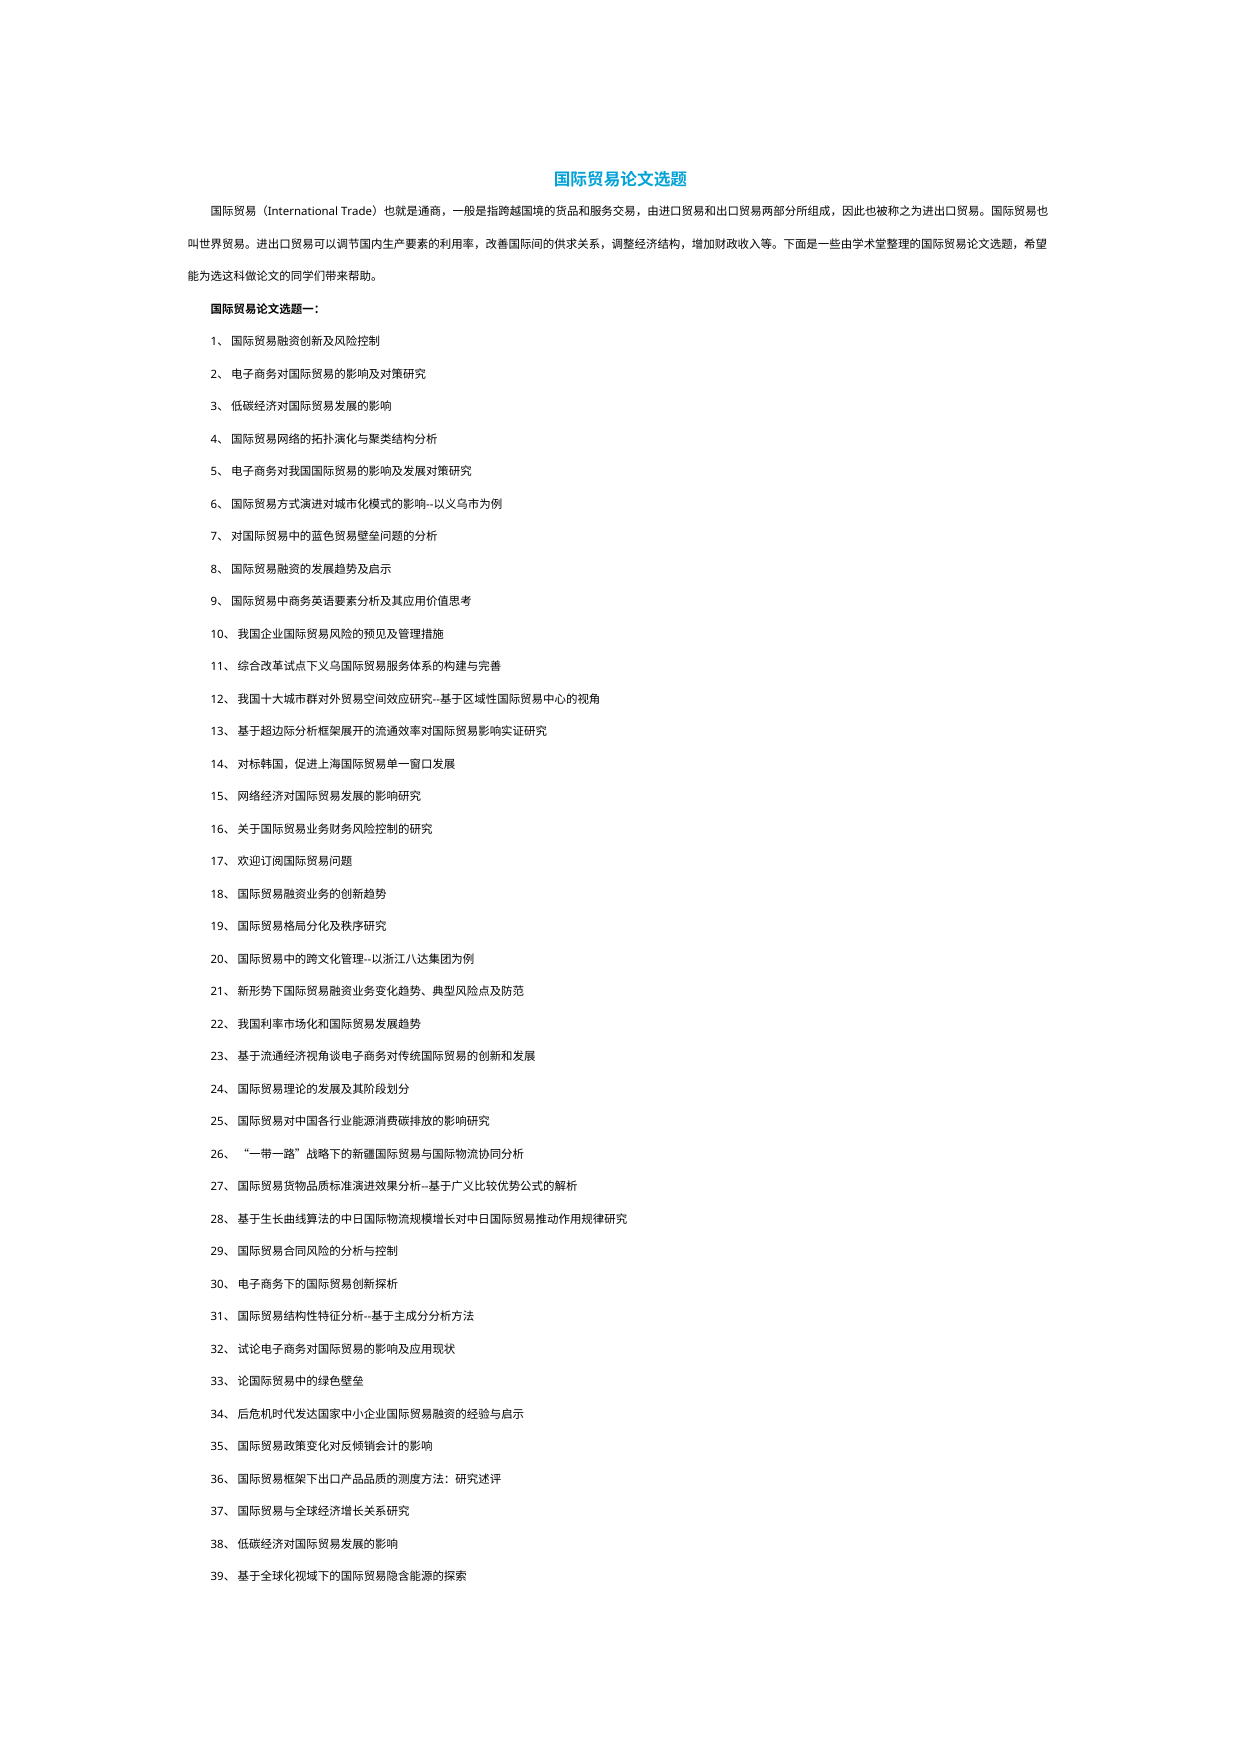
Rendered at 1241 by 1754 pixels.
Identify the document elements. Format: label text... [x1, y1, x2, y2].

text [187, 324, 1053, 1592]
text 国际贸易（International Trade）也就是通商，一般是指跨越国境的货品和服务交易，由进口贸易和出口贸易两部分所组成，因此也被称之为进出口贸易。国际贸易也叫世界贸易。进出口贸易可以调节国内生产要素的利用率，改善国际间的供求关系，调整经济结构，增加财政收入等。下面是一些由学术堂整理的国际贸易论文选题，希望能为选这科做论文的同学们带来帮助。 [187, 194, 1053, 292]
text 国际贸易论文选题 [187, 162, 1053, 194]
text 国际贸易论文选题一： [187, 292, 1053, 324]
